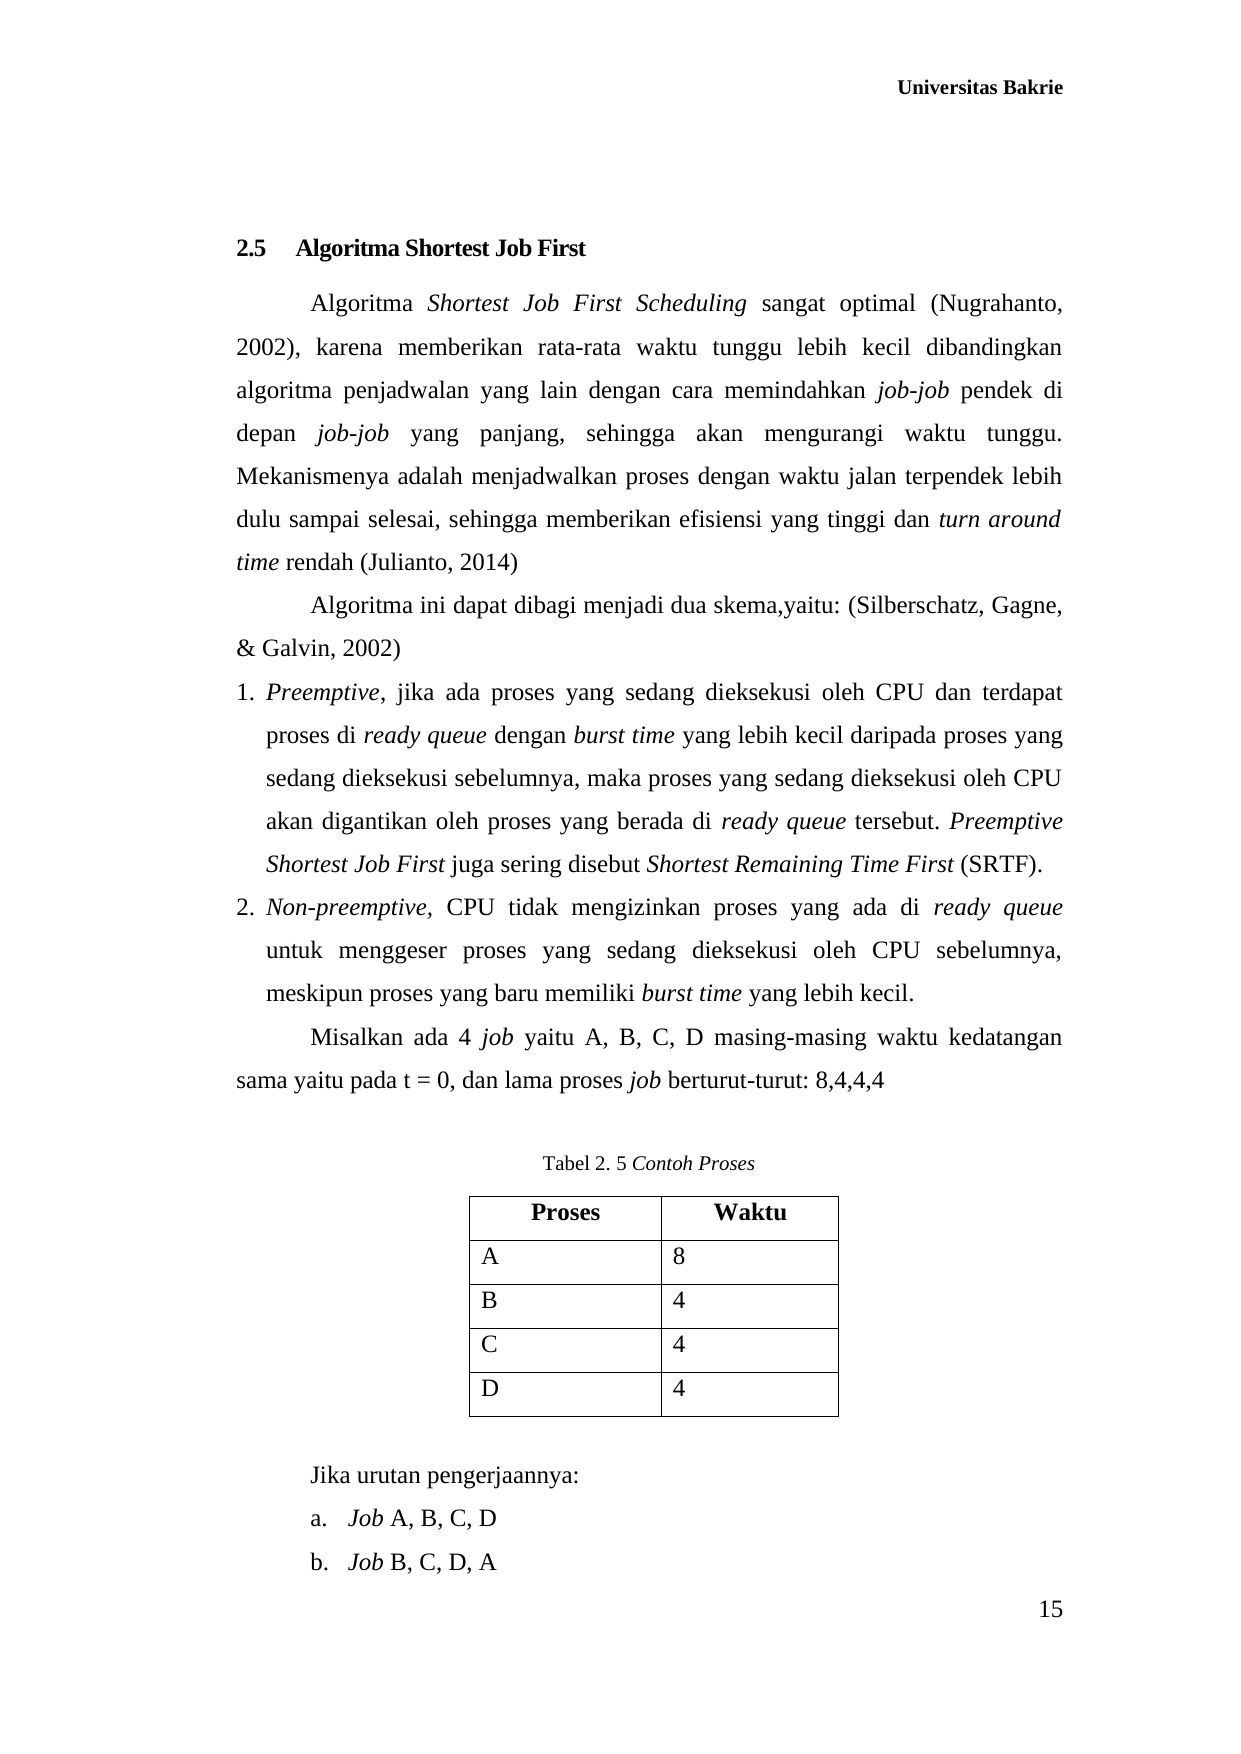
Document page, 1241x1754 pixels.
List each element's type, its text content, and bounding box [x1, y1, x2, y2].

list Preemptive, jika ada proses yang sedang dieksekusi oleh CPU dan terdapat proses di ready queue dengan burst time yang lebih kecil daripada proses yang sedang dieksekusi sebelumnya, maka proses yang sedang dieksekusi oleh CPU akan digantikan oleh proses yang berada di ready queue tersebut. Preemptive Shortest Job First juga sering disebut Shortest Remaining Time First (SRTF). [236, 677, 1063, 878]
table_cell D [470, 1373, 661, 1416]
table_cell 8 [662, 1241, 838, 1284]
table_cell A [470, 1241, 661, 1284]
list Non-preemptive, CPU tidak mengizinkan proses yang ada di ready queue untuk menggeser proses yang sedang dieksekusi oleh CPU sebelumnya, meskipun proses yang baru memiliki burst time yang lebih kecil. [236, 892, 1063, 1007]
table_cell 4 [662, 1329, 838, 1372]
table_cell 4 [662, 1285, 838, 1328]
table_cell B [470, 1285, 661, 1328]
list Algoritma ini dapat dibagi menjadi dua skema,yaitu: [236, 590, 1063, 662]
list Jika urutan pengerjaannya: [236, 1460, 1063, 1489]
table_cell C [470, 1329, 661, 1372]
table_cell 4 [662, 1373, 838, 1416]
table_header Proses [470, 1197, 661, 1240]
table_header Waktu [662, 1197, 838, 1240]
list Job A, B, C, D [310, 1503, 1063, 1532]
list Job B, C, D, A [310, 1547, 1063, 1575]
subtitle 2.5 Algoritma Shortest Job First [236, 233, 1063, 262]
list Algoritma Shortest Job First Scheduling sangat optimal , karena memberikan rata-rata waktu tunggu lebih kecil dibandingkan algoritma penjadwalan yang lain dengan cara memindahkan job-job pendek di depan job-job yang panjang, sehingga akan mengurangi waktu tunggu. Mekanismenya adalah menjadwalkan proses dengan waktu jalan terpendek lebih dulu sampai selesai, sehingga memberikan efisiensi yang tinggi dan turn around time rendah [236, 288, 1063, 576]
text Tabel 2. 5 Contoh Proses [236, 1151, 1063, 1175]
list Misalkan ada 4 job yaitu A, B, C, D masing-masing waktu kedatangan sama yaitu pada t = 0, dan lama proses job berturut-turut: 8,4,4,4 [236, 1022, 1063, 1093]
